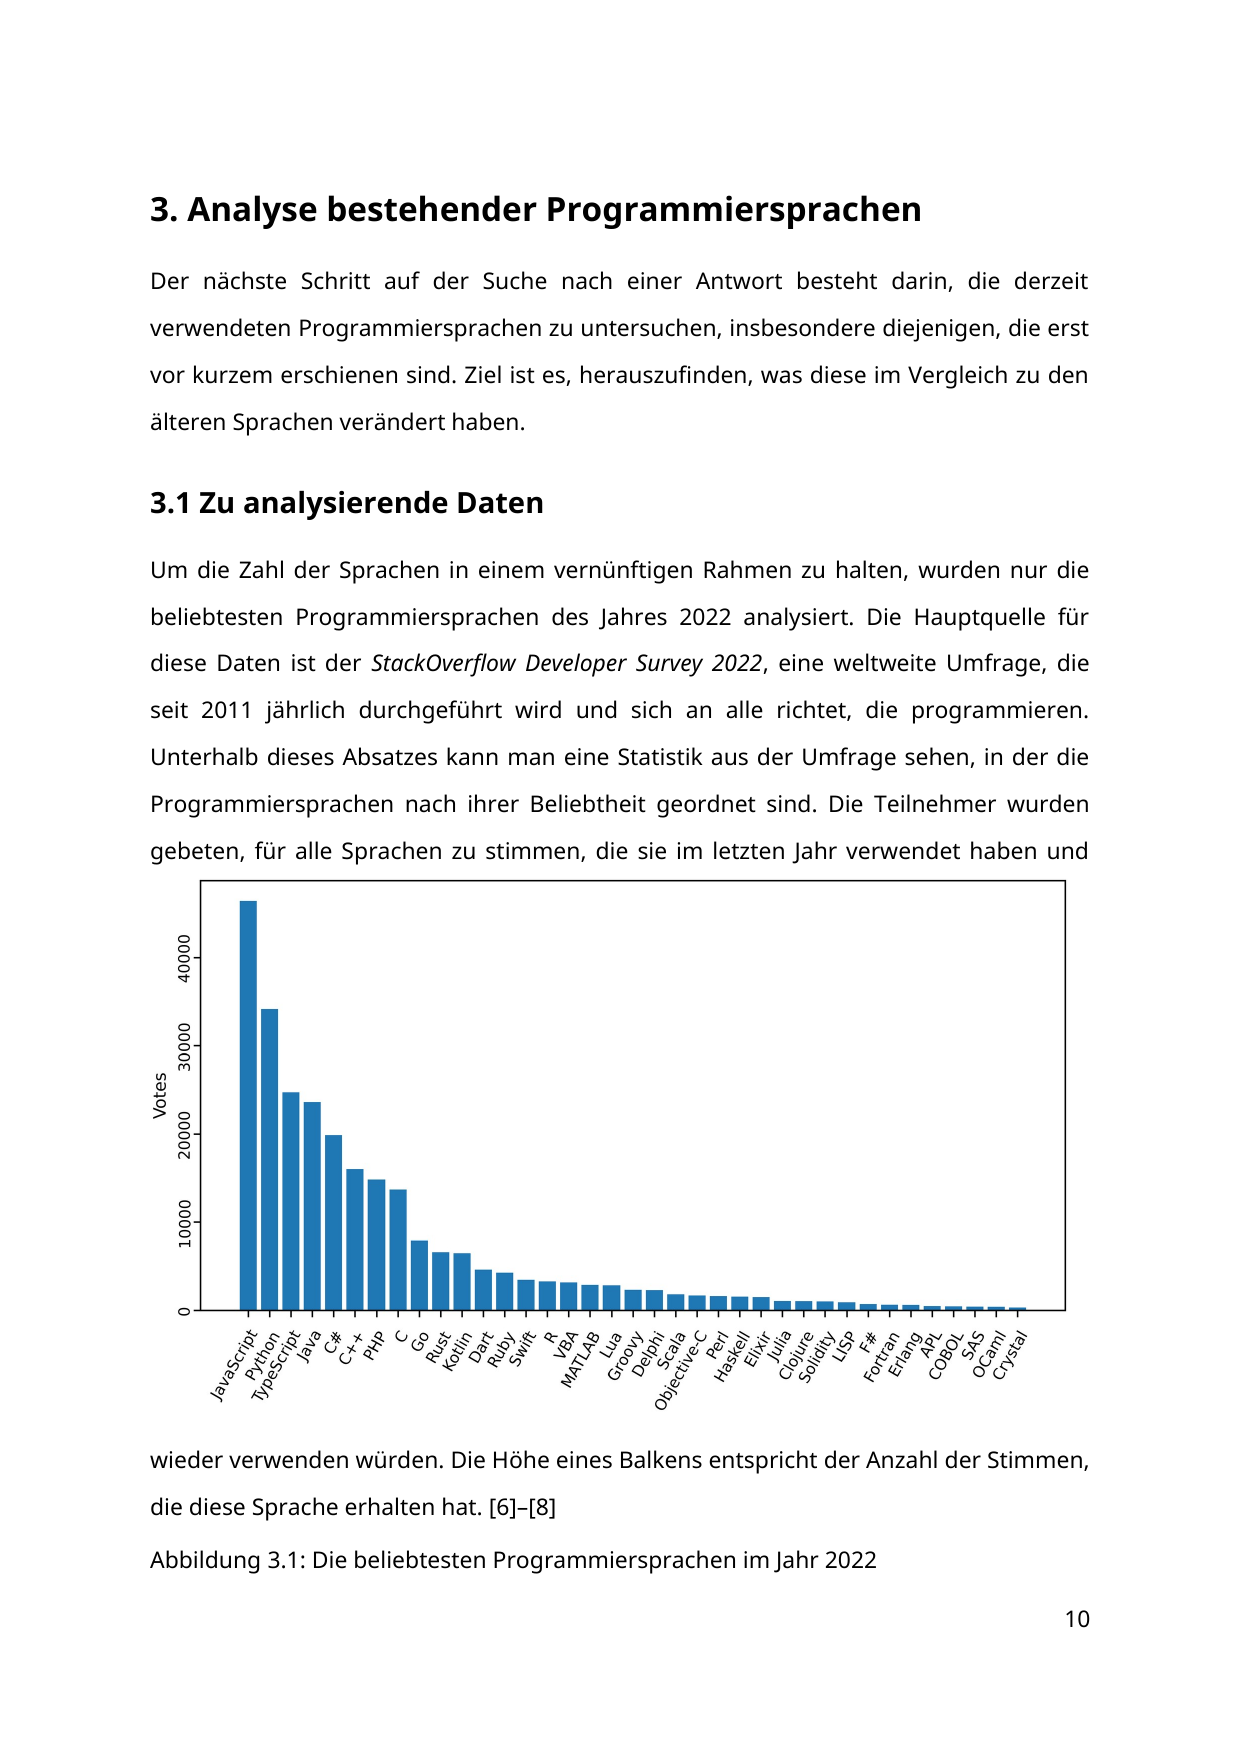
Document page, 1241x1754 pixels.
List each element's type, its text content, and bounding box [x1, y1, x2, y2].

subtitle 3.1 Zu analysierende Daten [150, 482, 1090, 522]
table_header Abbildung 3.1: Die beliebtesten Programmiersprachen im Jahr 2022 [139, 1544, 1079, 1575]
subtitle 3. Analyse bestehender Programmiersprachen [150, 185, 1090, 231]
text Der nächste Schritt auf der Suche nach einer Antwort besteht darin, die derzeit verwendeten Programmiersprachen zu untersuchen, insbesondere diejenigen, die erst vor kurzem erschienen sind. Ziel ist es, herauszufinden, was diese im Vergleich zu den älteren Sprachen verändert haben. [150, 265, 1090, 437]
picture [138, 866, 1079, 1426]
